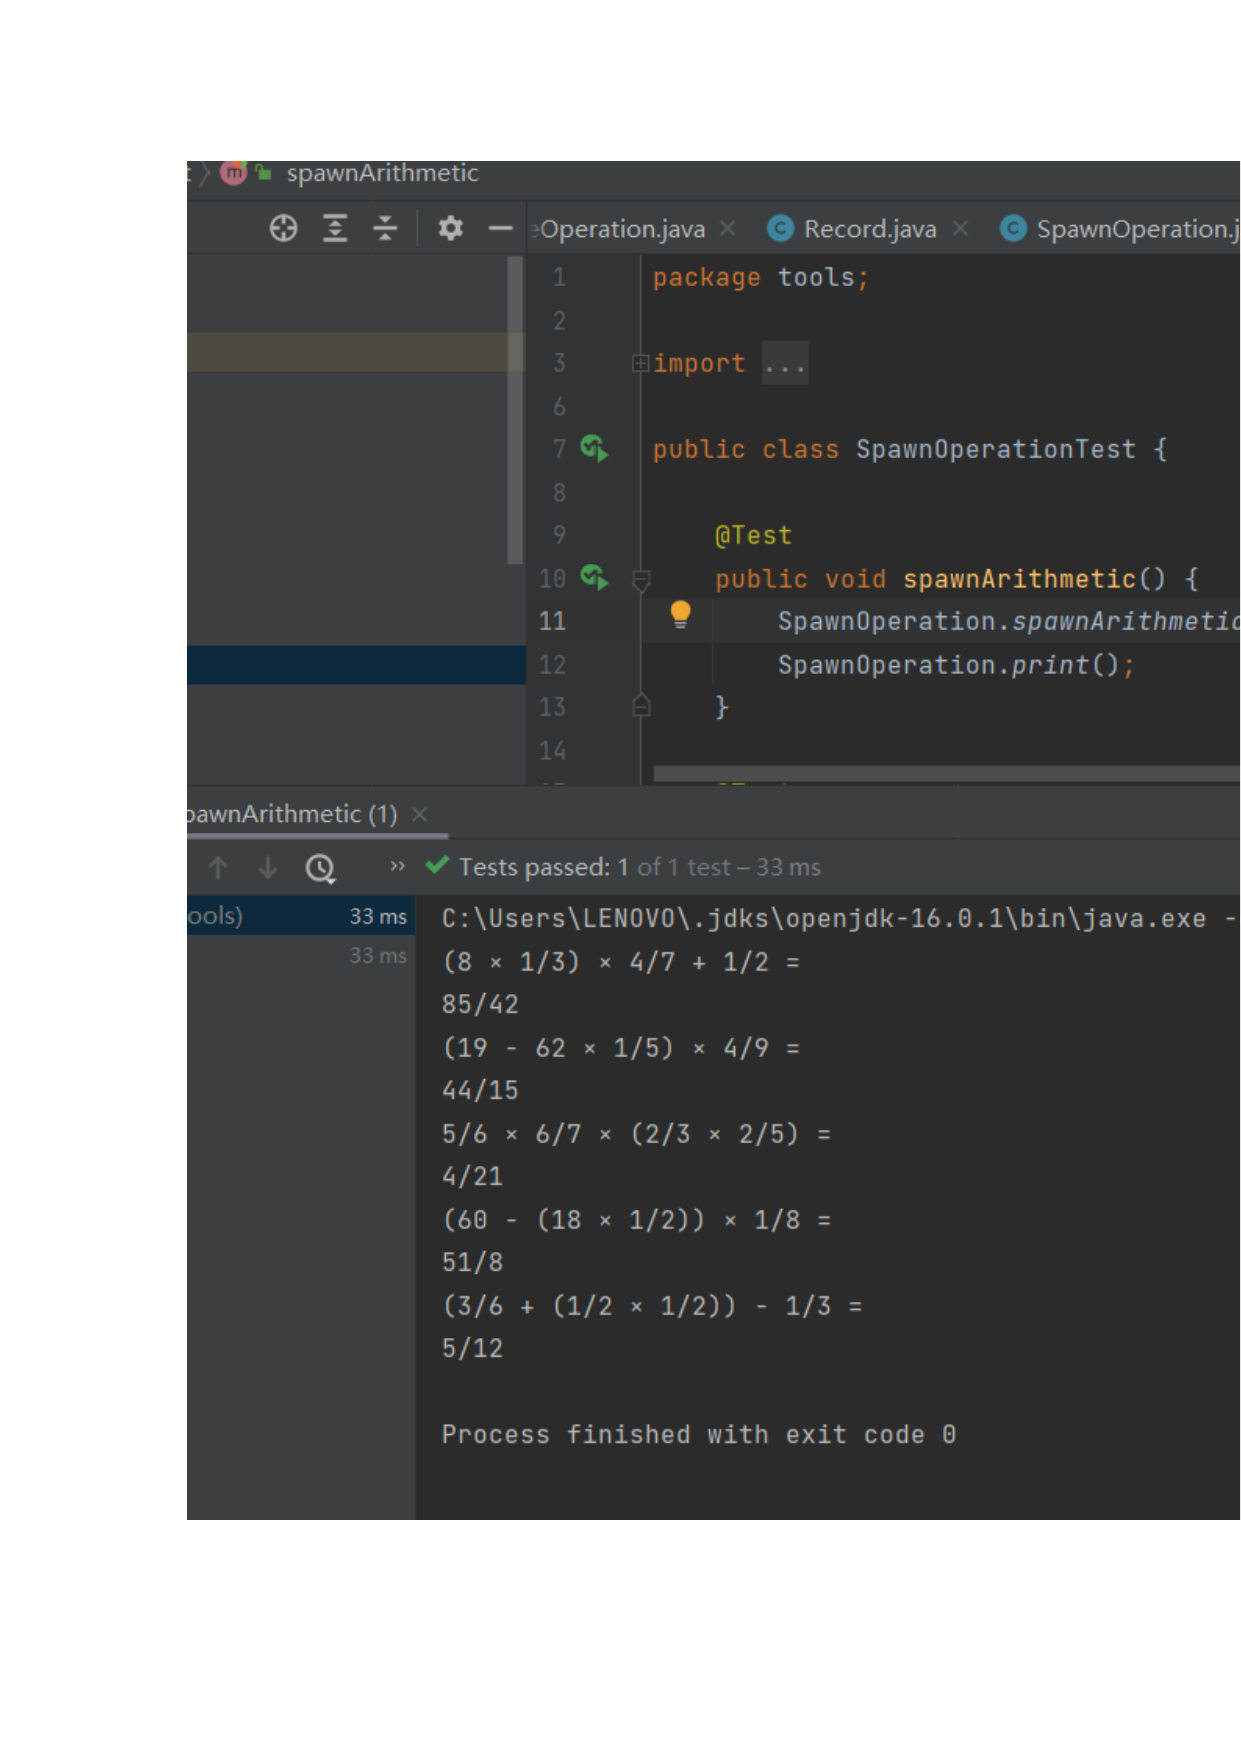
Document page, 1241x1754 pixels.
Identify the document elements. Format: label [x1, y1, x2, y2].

picture [187, 161, 1241, 1520]
